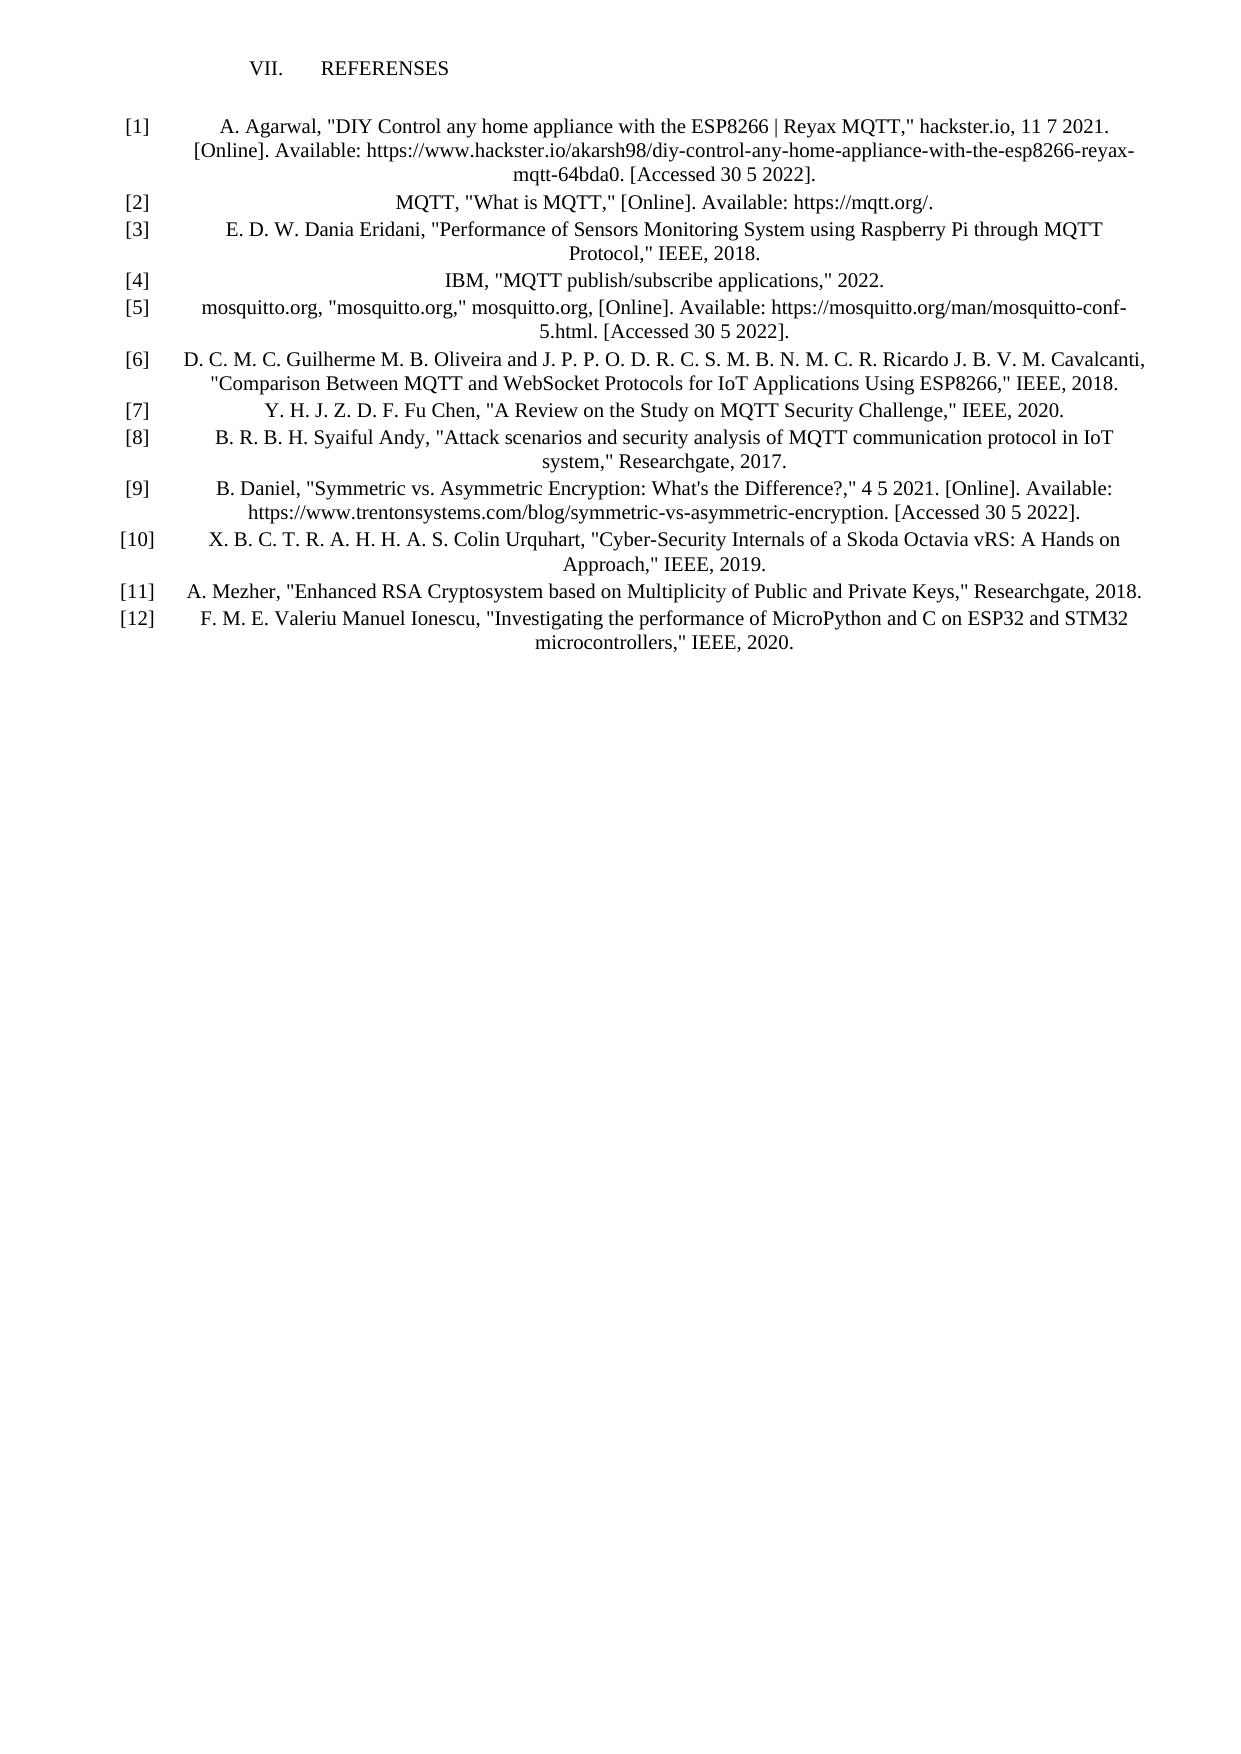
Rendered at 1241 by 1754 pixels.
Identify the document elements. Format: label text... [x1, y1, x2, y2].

subtitle REFERENSES [131, 56, 601, 80]
